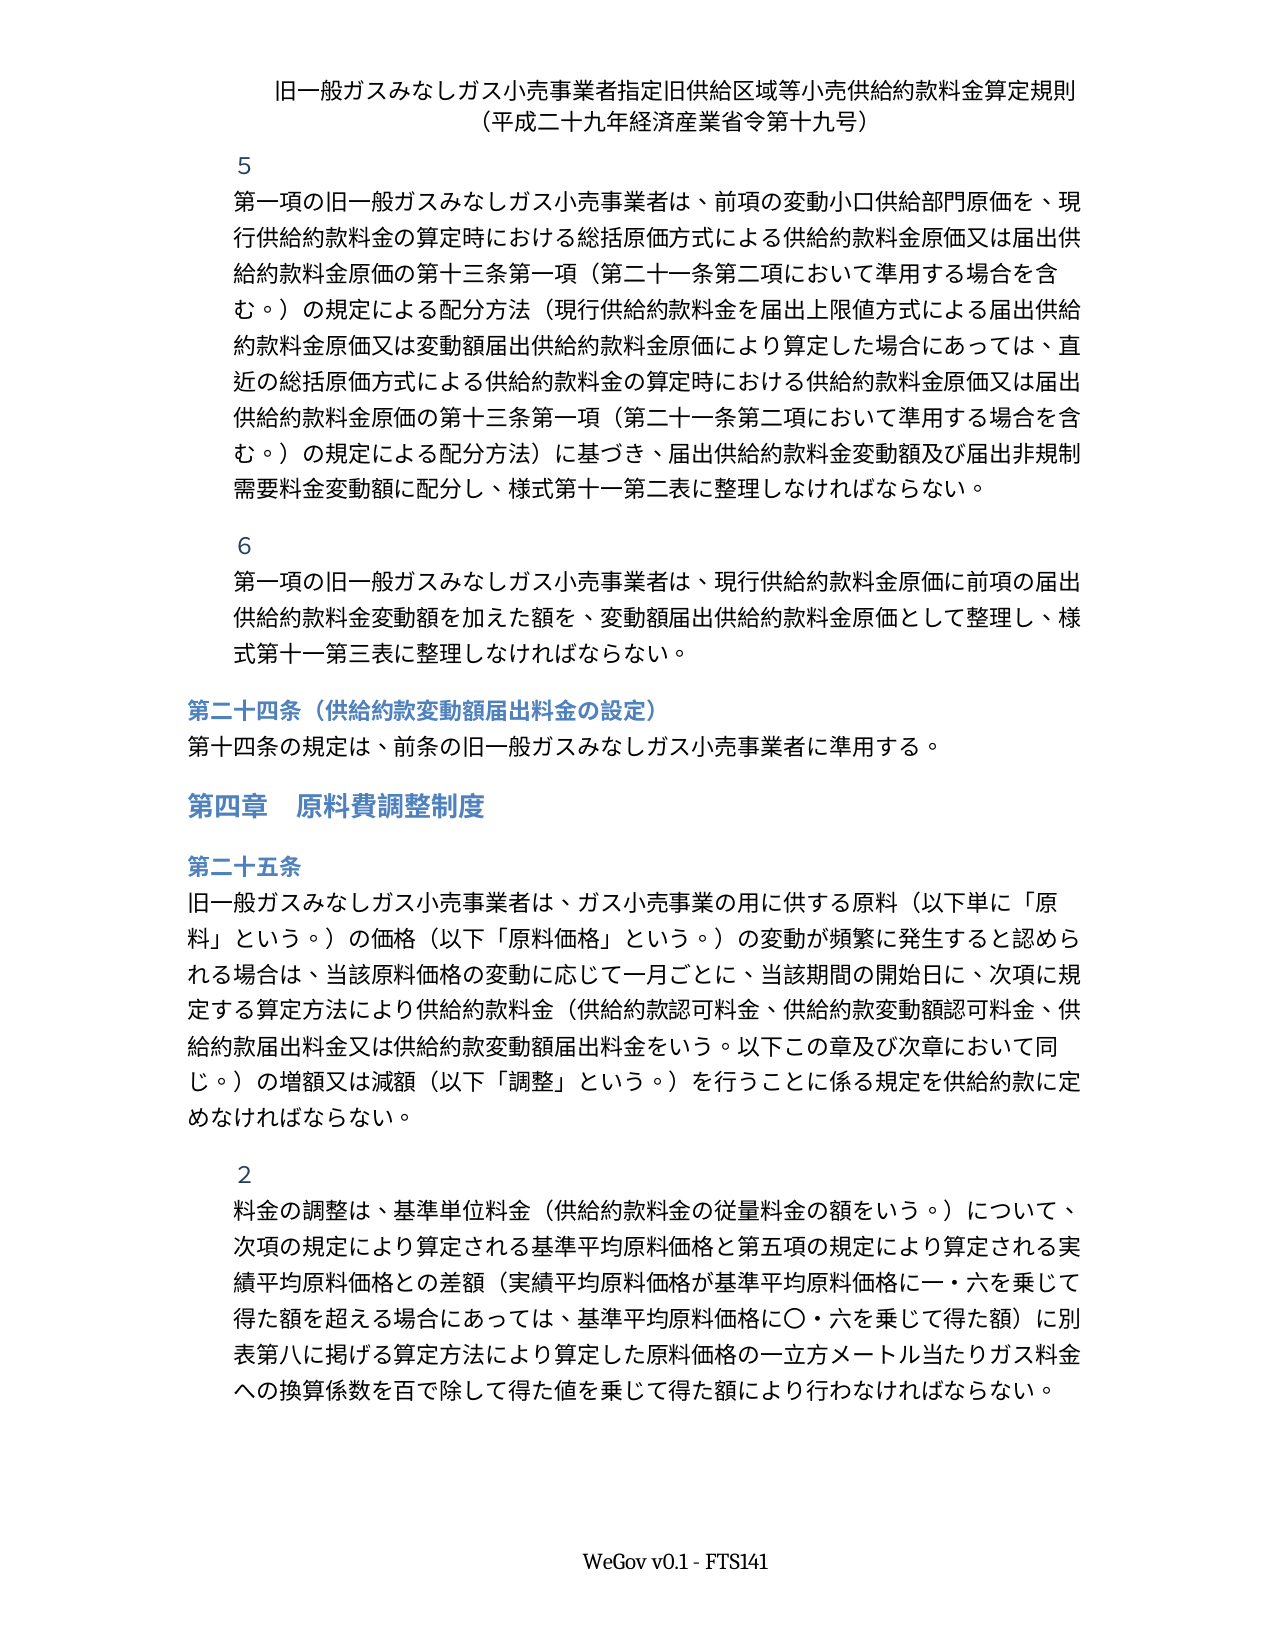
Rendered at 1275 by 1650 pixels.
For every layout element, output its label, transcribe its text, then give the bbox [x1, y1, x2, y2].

subtitle ６ [233, 530, 1087, 561]
subtitle 第四章 原料費調整制度 [187, 787, 1087, 824]
subtitle 第二十五条 [187, 851, 1087, 882]
subtitle 第二十四条（供給約款変動額届出料金の設定） [187, 695, 1087, 726]
subtitle ５ [233, 150, 1087, 181]
text 旧一般ガスみなしガス小売事業者は、ガス小売事業の用に供する原料（以下単に「原料」という。）の価格（以下「原料価格」という。）の変動が頻繁に発生すると認められる場合は、当該原料価格の変動に応じて一月ごとに、当該期間の開始日に、次項に規定する算定方法により供給約款料金（供給約款認可料金、供給約款変動額認可料金、供給約款届出料金又は供給約款変動額届出料金をいう。以下この章及び次章において同じ。）の増額又は減額（以下「調整」という。）を行うことに係る規定を供給約款に定めなければならない。 [187, 887, 1087, 1133]
subtitle ２ [233, 1159, 1087, 1190]
text 第十四条の規定は、前条の旧一般ガスみなしガス小売事業者に準用する。 [187, 731, 1087, 762]
text 料金の調整は、基準単位料金（供給約款料金の従量料金の額をいう。）について、次項の規定により算定される基準平均原料価格と第五項の規定により算定される実績平均原料価格との差額（実績平均原料価格が基準平均原料価格に一・六を乗じて得た額を超える場合にあっては、基準平均原料価格に〇・六を乗じて得た額）に別表第八に掲げる算定方法により算定した原料価格の一立方メートル当たりガス料金への換算係数を百で除して得た値を乗じて得た額により行わなければならない。 [233, 1195, 1087, 1406]
text 第一項の旧一般ガスみなしガス小売事業者は、現行供給約款料金原価に前項の届出供給約款料金変動額を加えた額を、変動額届出供給約款料金原価として整理し、様式第十一第三表に整理しなければならない。 [233, 566, 1087, 669]
